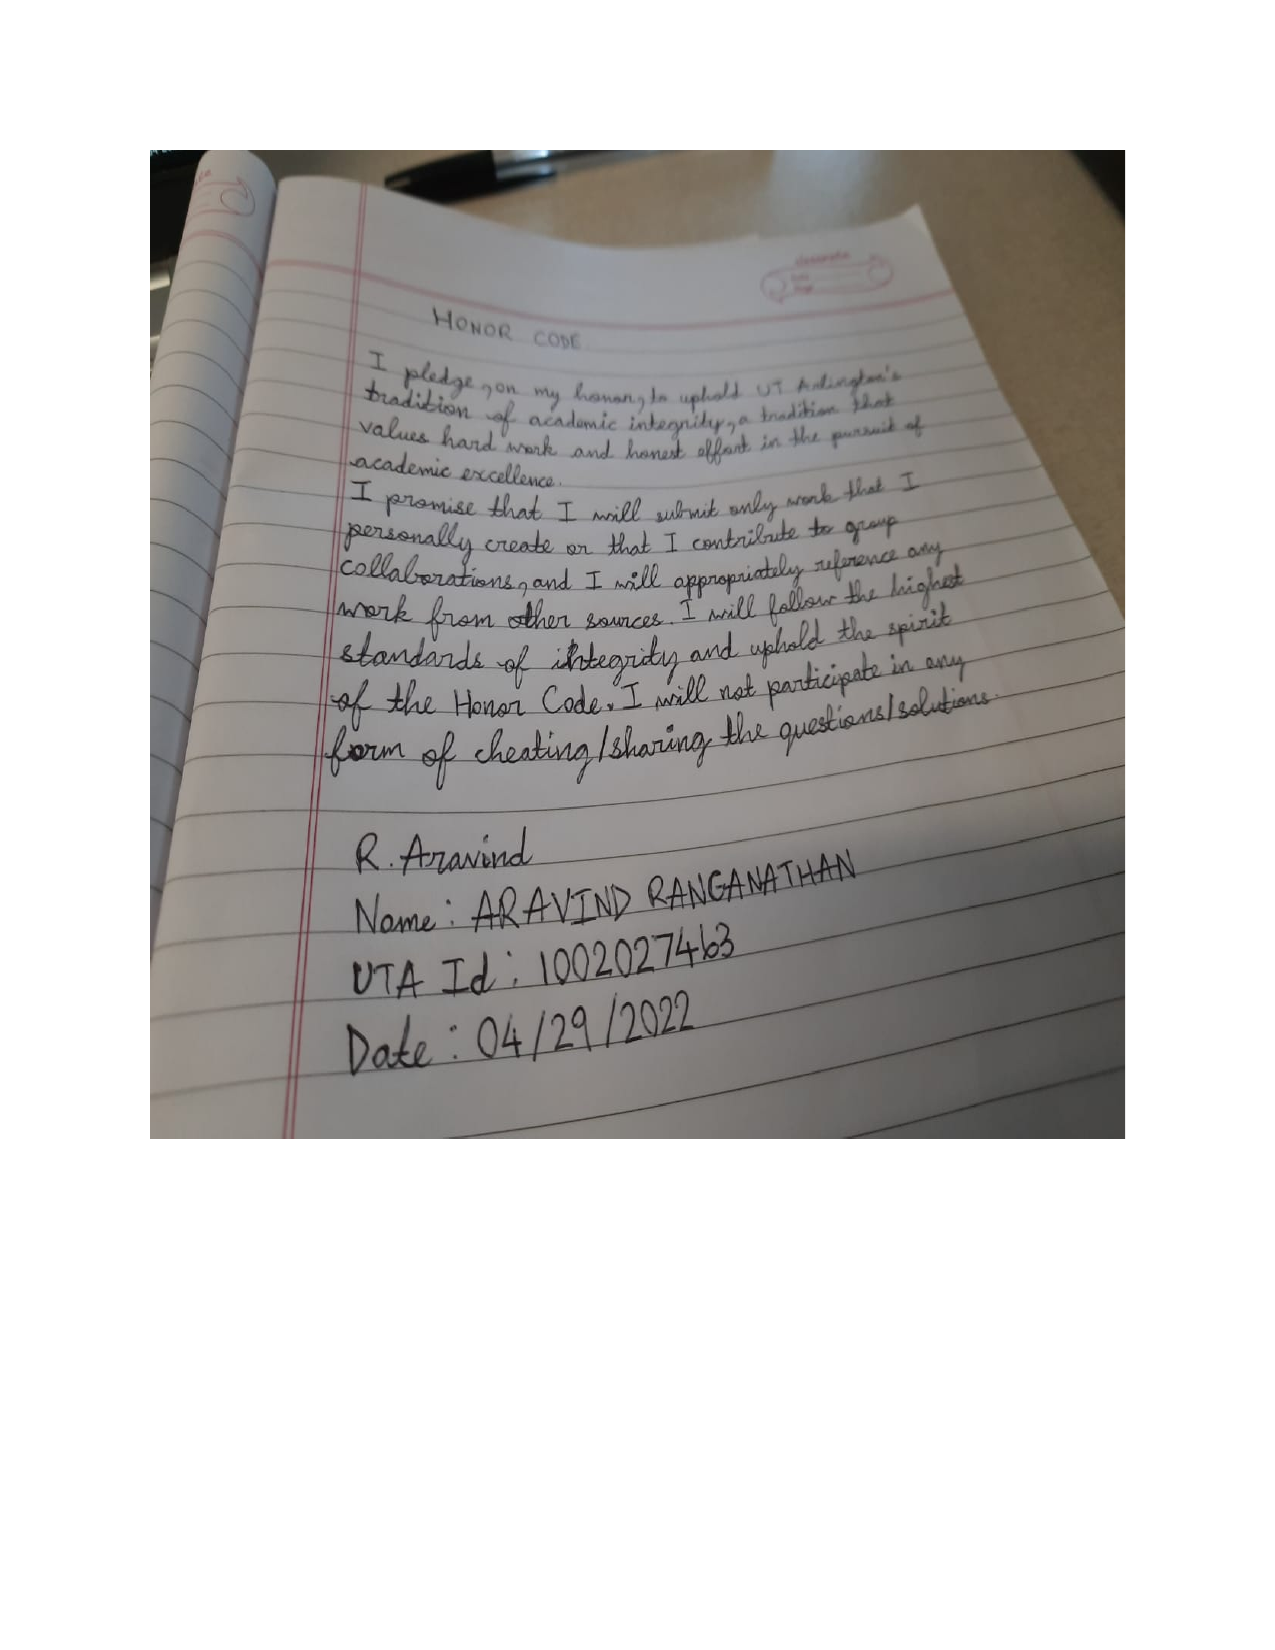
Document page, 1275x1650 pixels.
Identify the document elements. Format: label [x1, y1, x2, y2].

picture [150, 150, 1125, 1139]
